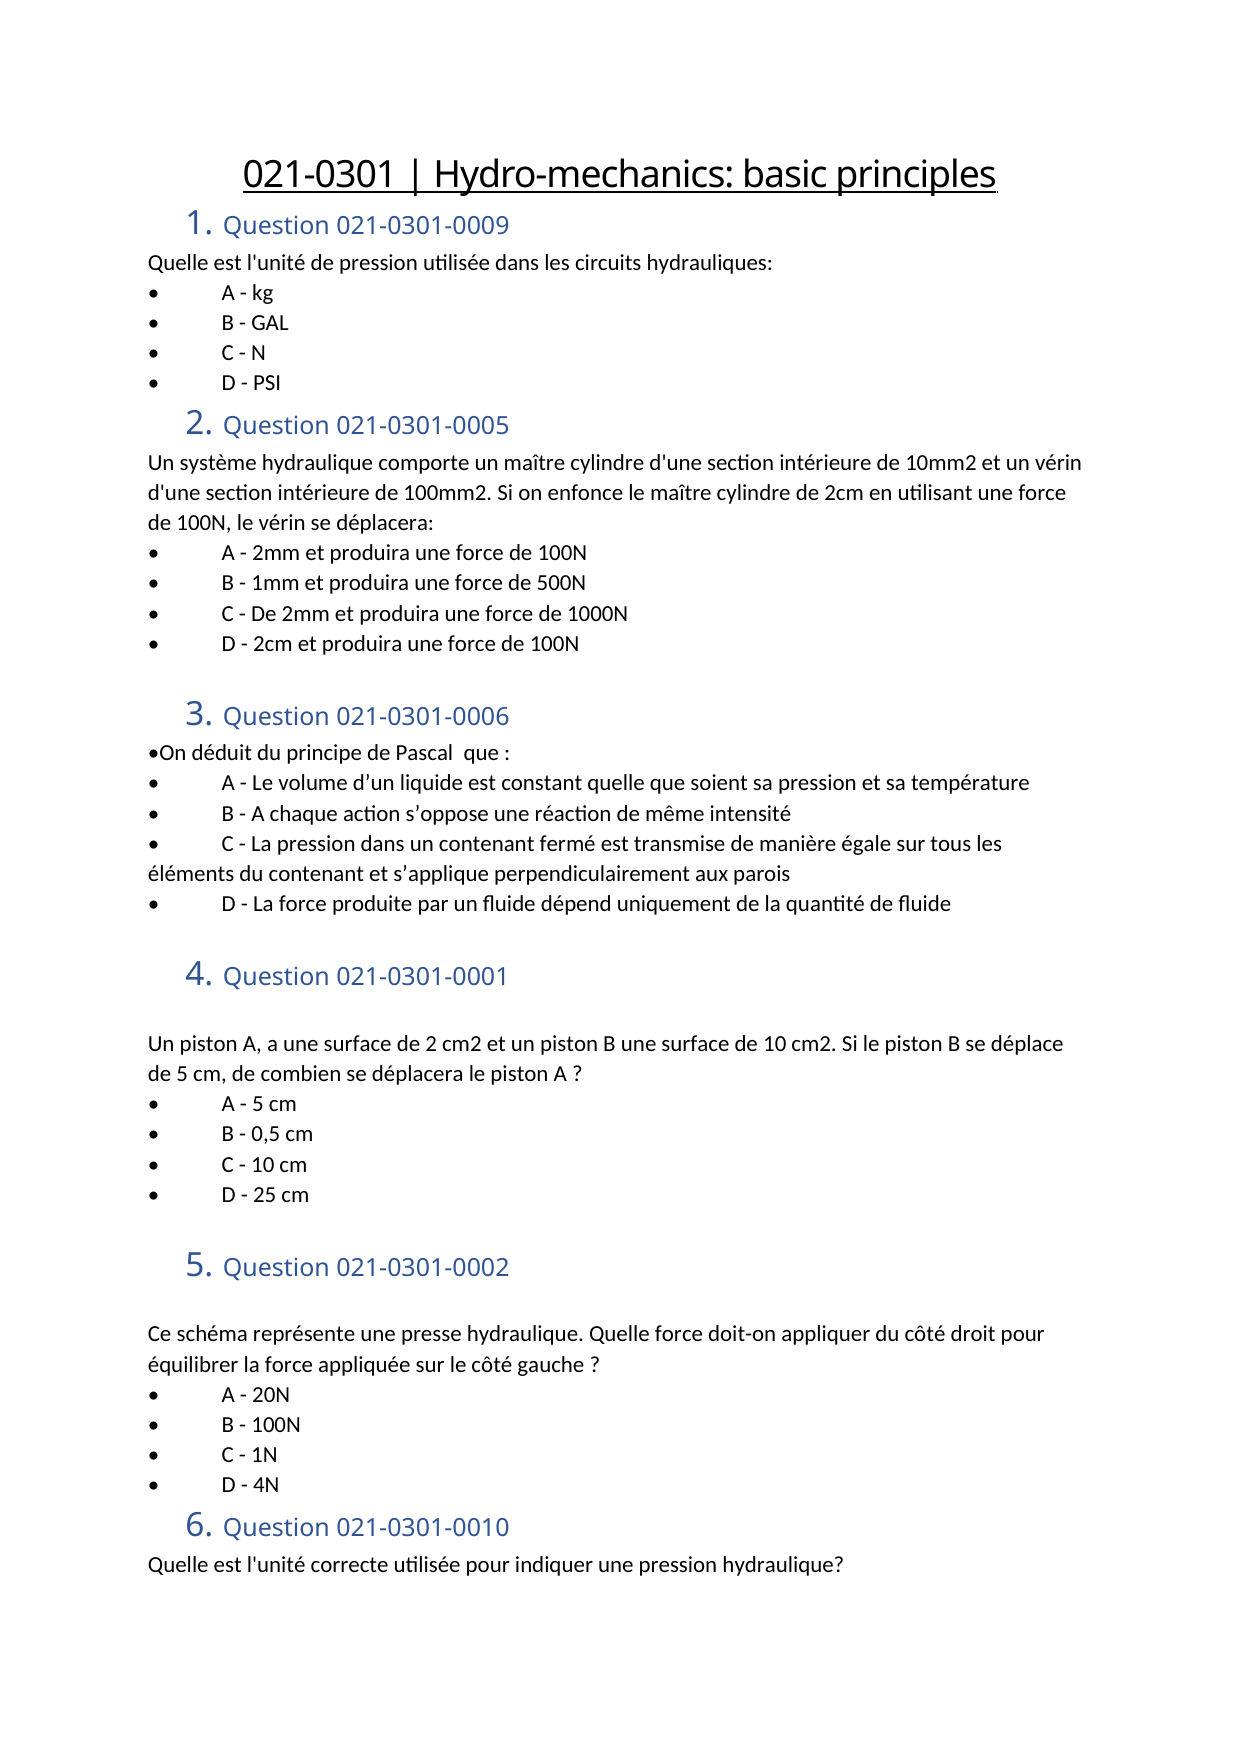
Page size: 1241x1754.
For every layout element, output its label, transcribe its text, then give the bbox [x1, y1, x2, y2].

subtitle Question 021-0301-0005 [185, 399, 1093, 444]
text • B - GAL [148, 308, 1093, 336]
text • D - 4N [148, 1471, 1093, 1498]
title 021-0301 | Hydro-mechanics: basic principles [148, 148, 1093, 199]
text • D - 2cm et produira une force de 100N [148, 629, 1093, 657]
subtitle Question 021-0301-0010 [185, 1501, 1093, 1546]
text • B - A chaque action s’oppose une réaction de même intensité [148, 799, 1093, 827]
text Quelle est l'unité de pression utilisée dans les circuits hydrauliques: [148, 248, 1093, 276]
text • C - 1N [148, 1440, 1093, 1468]
text • D - La force produite par un fluide dépend uniquement de la quantité de fluide [148, 889, 1093, 917]
text • A - kg [148, 278, 1093, 306]
text • A - 2mm et produira une force de 100N [148, 538, 1093, 566]
text • C - De 2mm et produira une force de 1000N [148, 599, 1093, 627]
subtitle Question 021-0301-0001 [185, 950, 1093, 995]
text • D - 25 cm [148, 1180, 1093, 1208]
text • C - 10 cm [148, 1150, 1093, 1178]
text Quelle est l'unité correcte utilisée pour indiquer une pression hydraulique? [148, 1550, 1093, 1578]
text • C - N [148, 338, 1093, 366]
text Un piston A, a une surface de 2 cm2 et un piston B une surface de 10 cm2. Si le piston B se déplace de 5 cm, de combien se déplacera le piston A ? [148, 1029, 1093, 1087]
text •On déduit du principe de Pascal que : [148, 738, 1093, 766]
text • B - 0,5 cm [148, 1119, 1093, 1147]
text Ce schéma représente une presse hydraulique. Quelle force doit-on appliquer du côté droit pour équilibrer la force appliquée sur le côté gauche ? [148, 1319, 1093, 1378]
subtitle Question 021-0301-0006 [185, 689, 1093, 735]
text • A - 5 cm [148, 1089, 1093, 1117]
text • D - PSI [148, 368, 1093, 396]
text • B - 1mm et produira une force de 500N [148, 568, 1093, 596]
text • A - Le volume d’un liquide est constant quelle que soient sa pression et sa température [148, 768, 1093, 796]
subtitle Question 021-0301-0009 [185, 199, 1093, 244]
text • A - 20N [148, 1380, 1093, 1408]
text Un système hydraulique comporte un maître cylindre d'une section intérieure de 10mm2 et un vérin d'une section intérieure de 100mm2. Si on enfonce le maître cylindre de 2cm en utilisant une force de 100N, le vérin se déplacera: [148, 448, 1093, 536]
subtitle Question 021-0301-0002 [185, 1240, 1093, 1286]
text • C - La pression dans un contenant fermé est transmise de manière égale sur tous les éléments du contenant et s’applique perpendiculairement aux parois [148, 829, 1093, 887]
text • B - 100N [148, 1410, 1093, 1438]
